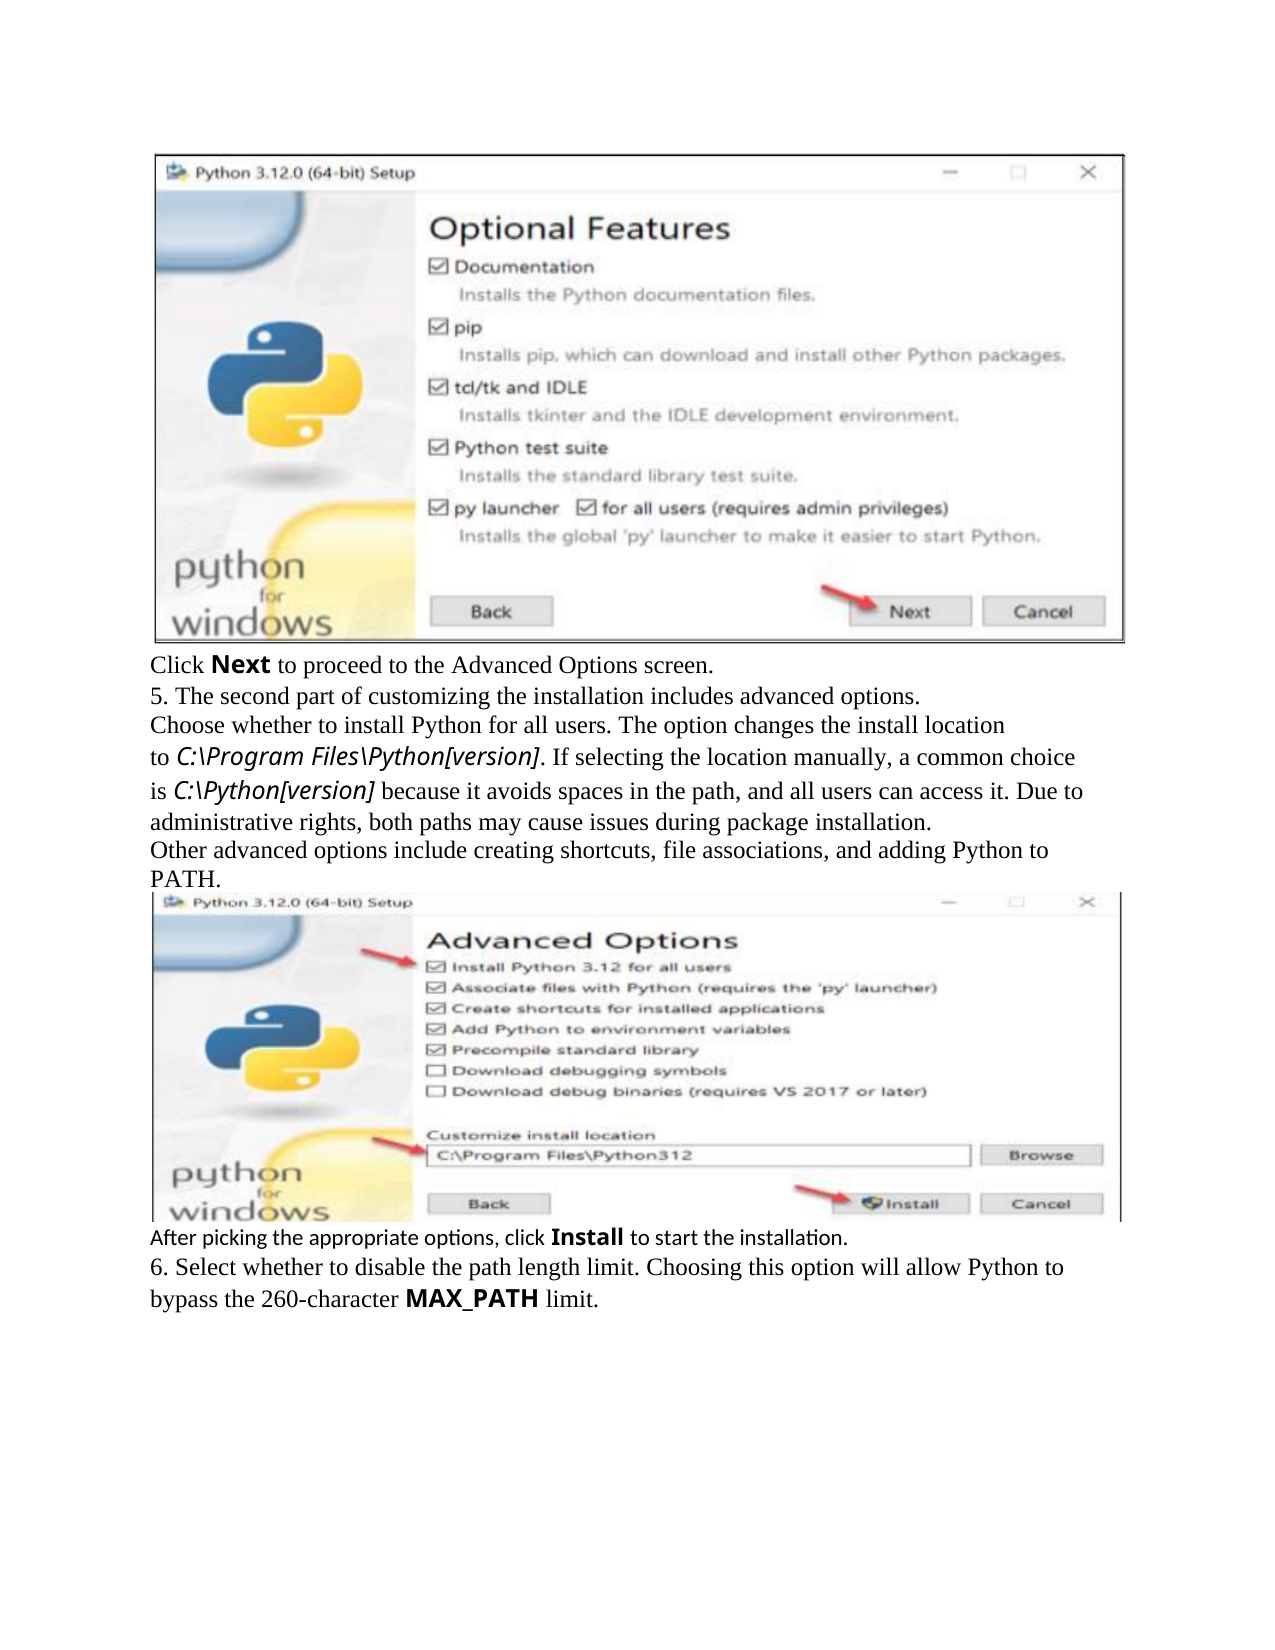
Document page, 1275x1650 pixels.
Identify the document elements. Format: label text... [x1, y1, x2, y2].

text Choose whether to install Python for all users. The option changes the install location [150, 710, 1125, 738]
text Click Next to proceed to the Advanced Options screen. [150, 647, 1125, 681]
text to C:\Program Files\Python[version]. If selecting the location manually, a common choice [150, 738, 1125, 772]
text 6. Select whether to disable the path length limit. Choosing this option will allow Python to [150, 1252, 1125, 1281]
text bypass the 260-character MAX_PATH limit. [150, 1281, 1125, 1315]
picture [150, 892, 1125, 1222]
text is C:\Python[version] because it avoids spaces in the path, and all users can access it. Due to [150, 772, 1125, 807]
text Other advanced options include creating shortcuts, file associations, and adding Python to [150, 835, 1125, 864]
text administrative rights, both paths may cause issues during package installation. [150, 807, 1125, 835]
picture [150, 150, 1125, 647]
text PATH. [150, 864, 1125, 892]
text After picking the appropriate options, click Install to start the installation. [150, 1222, 1125, 1252]
text 5. The second part of customizing the installation includes advanced options. [150, 681, 1125, 710]
